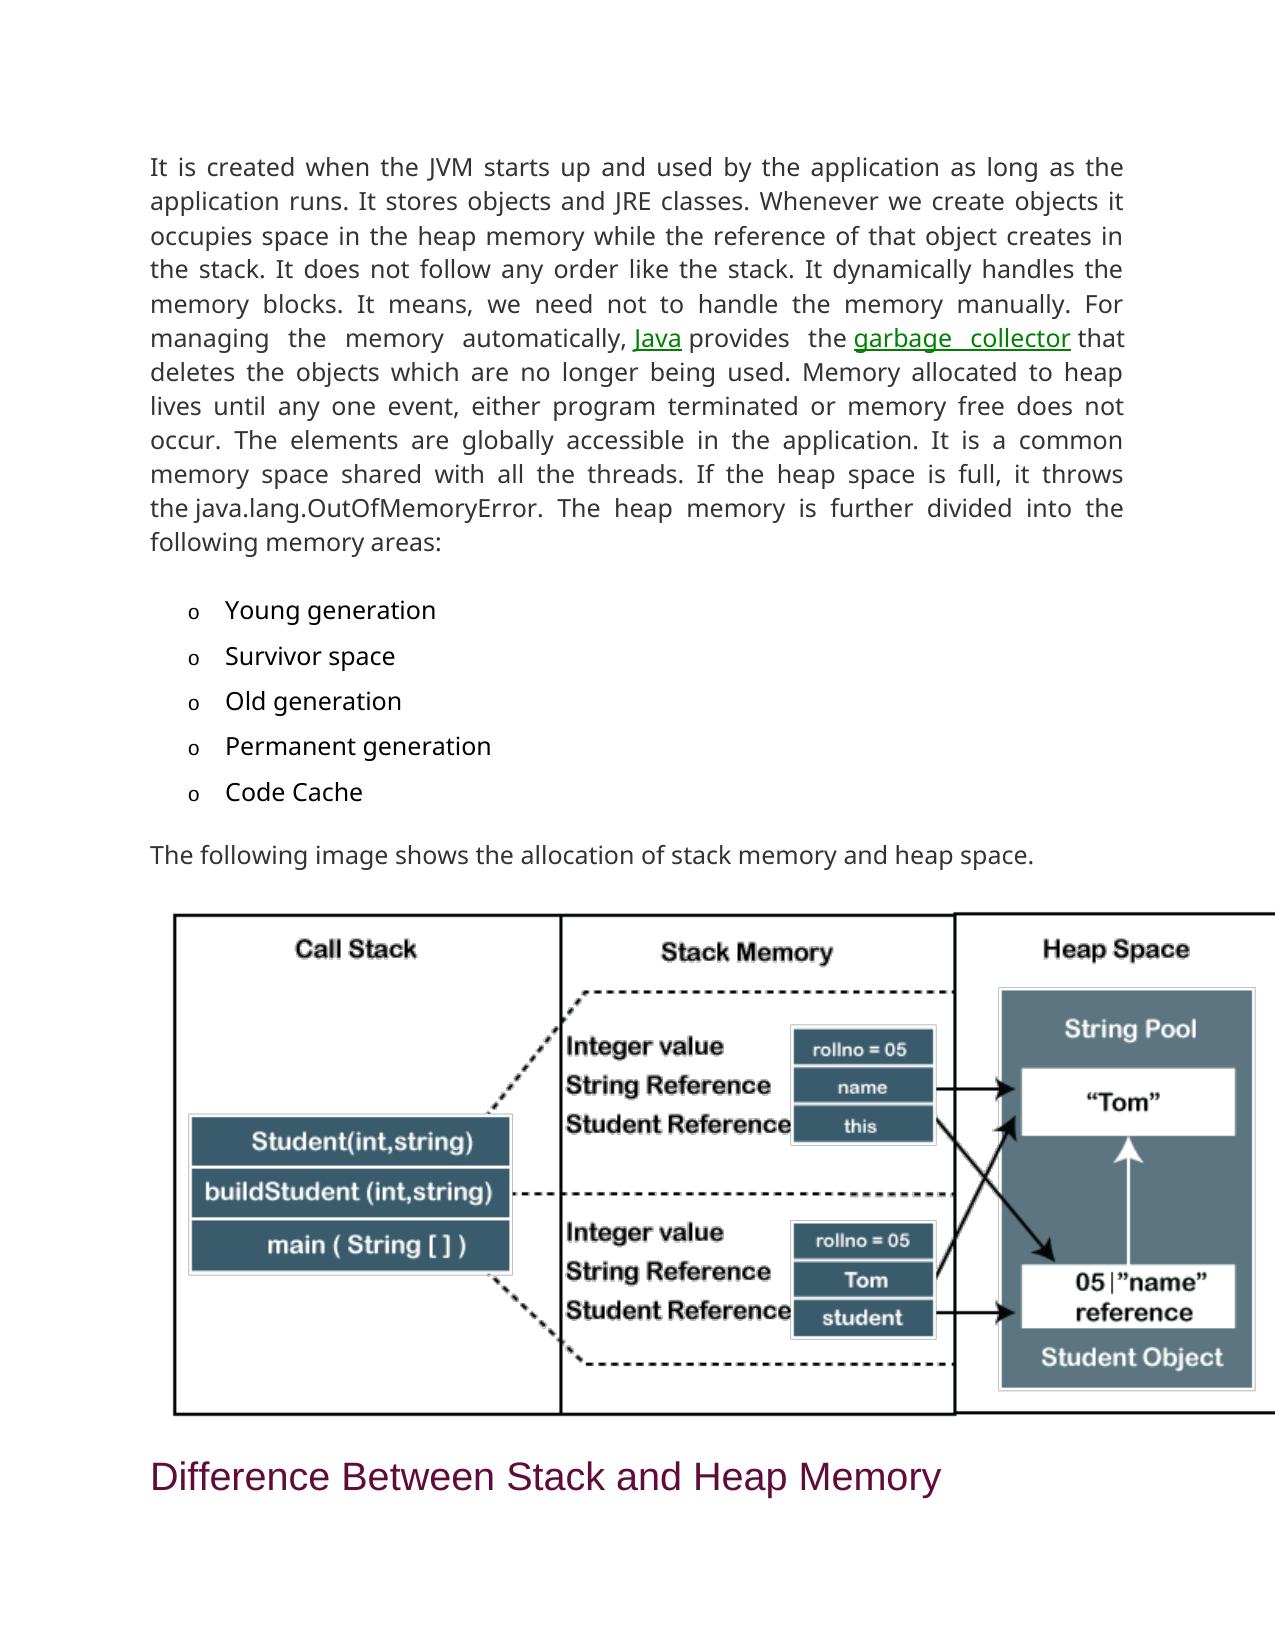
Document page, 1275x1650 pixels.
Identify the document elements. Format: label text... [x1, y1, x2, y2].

text The following image shows the allocation of stack memory and heap space. [150, 837, 1125, 871]
text It is created when the JVM starts up and used by the application as long as the application runs. It stores objects and JRE classes. Whenever we create objects it occupies space in the heap memory while the reference of that object creates in the stack. It does not follow any order like the stack. It dynamically handles the memory blocks. It means, we need not to handle the memory manually. For managing the memory automatically, Java provides the garbage collector that deletes the objects which are no longer being used. Memory allocated to heap lives until any one event, either program terminated or memory free does not occur. The elements are globally accessible in the application. It is a common memory space shared with all the threads. If the heap space is full, it throws the java.lang.OutOfMemoryError. The heap memory is further divided into the following memory areas: [150, 150, 1125, 559]
text Difference Between Stack and Heap Memory [150, 1453, 1125, 1499]
list Code Cache [187, 769, 1125, 808]
list Permanent generation [187, 724, 1125, 763]
list Survivor space [187, 633, 1125, 672]
picture [150, 900, 1275, 1424]
list Old generation [187, 678, 1125, 718]
list Young generation [187, 588, 1125, 627]
